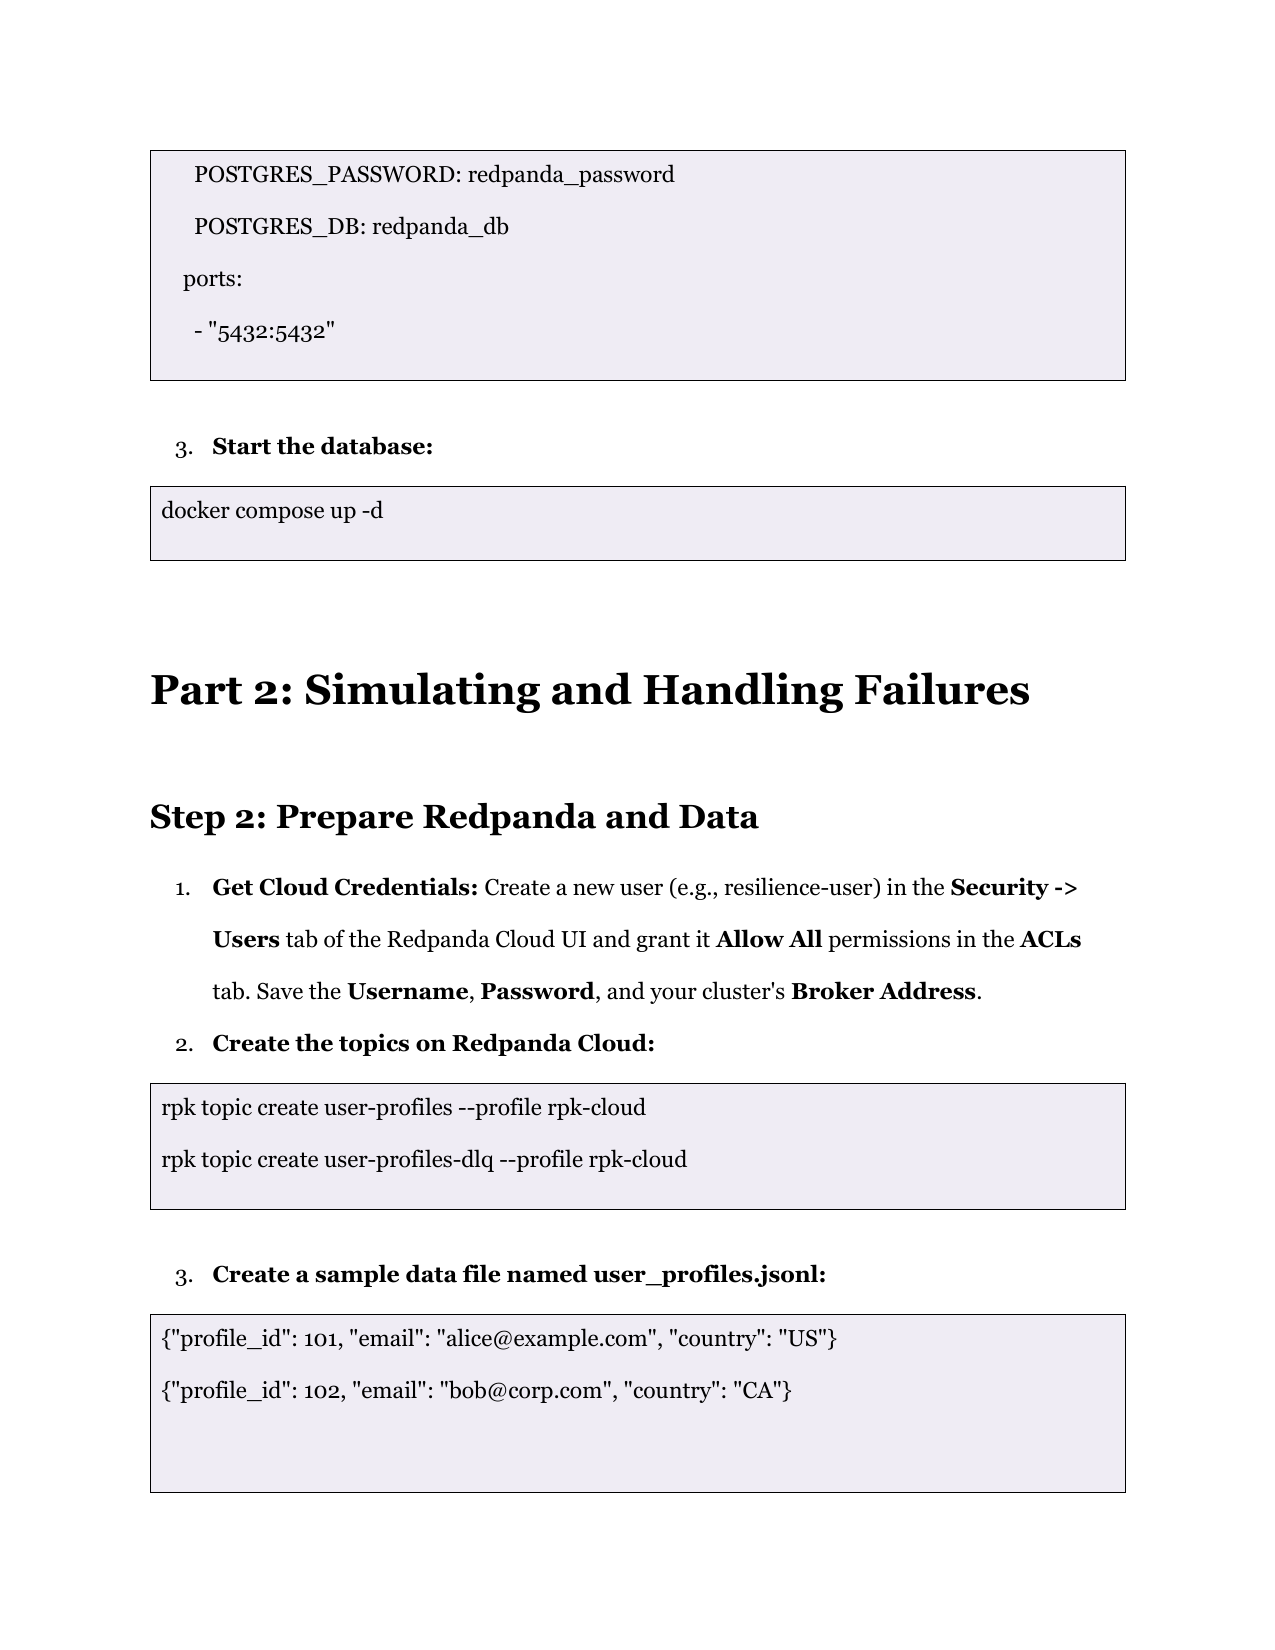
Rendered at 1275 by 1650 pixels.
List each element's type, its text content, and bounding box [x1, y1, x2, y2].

list Get Cloud Credentials: Create a new user (e.g., resilience-user) in the Security -> Users tab of the Redpanda Cloud UI and grant it Allow All permissions in the ACLs tab. Save the Username, Password, and your cluster's Broker Address. [175, 874, 1125, 1004]
table_header {"profile_id": 101, "email": "alice@example.com", "country": "US"} {"profile_id": 102, "email": "bob@corp.com", "country": "CA"} [151, 1315, 1125, 1492]
list Create a sample data file named user_profiles.jsonl: [175, 1262, 1125, 1288]
table_header docker compose up -d [151, 487, 1125, 560]
list Start the database: [175, 433, 1125, 459]
subtitle Part 2: Simulating and Handling Failures [150, 666, 1125, 713]
list Create the topics on Redpanda Cloud: [175, 1030, 1125, 1056]
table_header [151, 151, 1125, 380]
subtitle Step 2: Prepare Redpanda and Data [150, 798, 1125, 836]
table_header rpk topic create user-profiles --profile rpk-cloud rpk topic create user-profiles-dlq --profile rpk-cloud [151, 1084, 1125, 1209]
